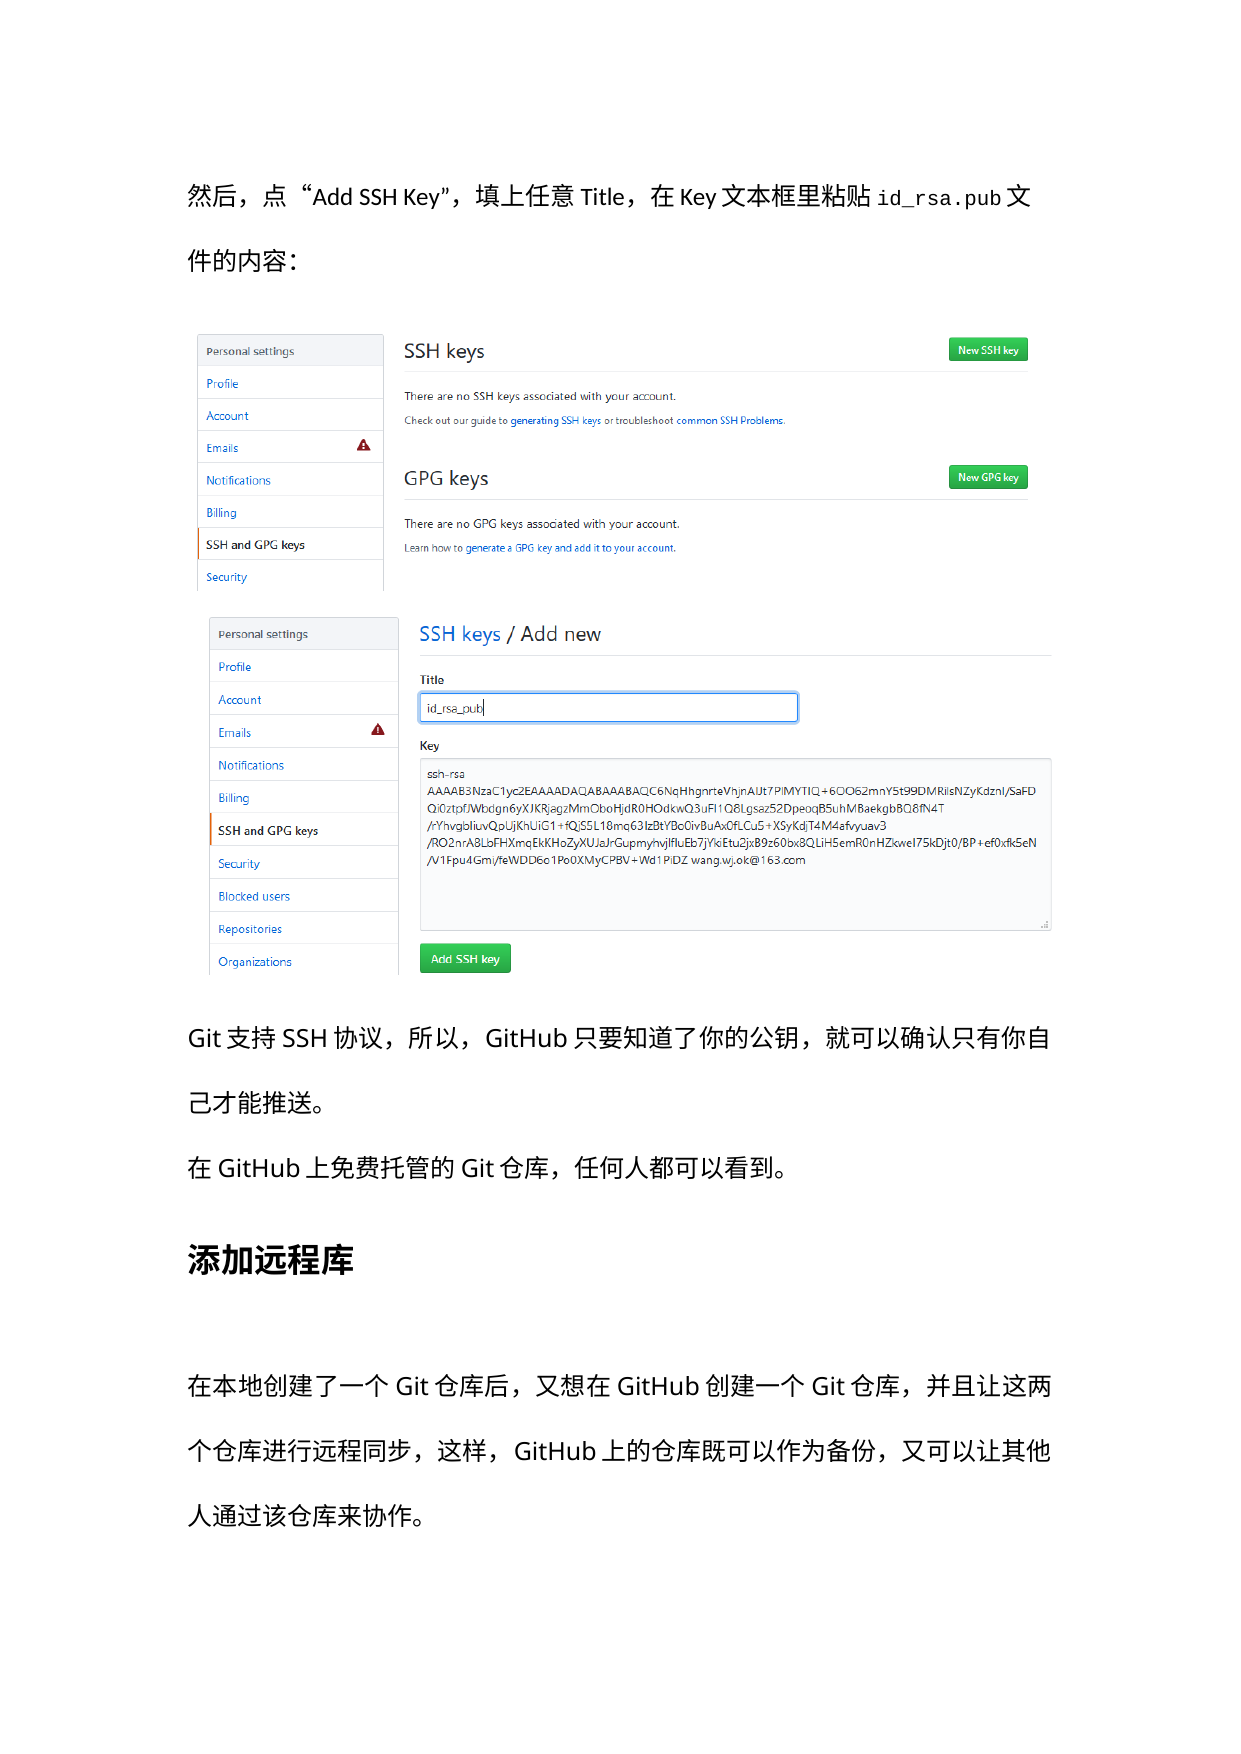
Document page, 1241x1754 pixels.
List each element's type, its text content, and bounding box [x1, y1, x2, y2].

list 在本地创建了一个Git仓库后，又想在GitHub创建一个Git仓库，并且让这两个仓库进行远程同步，这样，GitHub上的仓库既可以作为备份，又可以让其他人通过该仓库来协作。 [187, 1352, 1053, 1547]
picture [187, 613, 1052, 975]
subtitle 添加远程库 [187, 1226, 1053, 1291]
picture [187, 321, 1052, 591]
list Git支持SSH协议，所以，GitHub只要知道了你的公钥，就可以确认只有你自己才能推送。 [187, 1004, 1053, 1134]
text 然后，点“Add SSH Key”，填上任意Title，在Key文本框里粘贴id_rsa.pub文件的内容： [187, 162, 1053, 292]
list 在GitHub上免费托管的Git仓库，任何人都可以看到。 [187, 1134, 1053, 1199]
